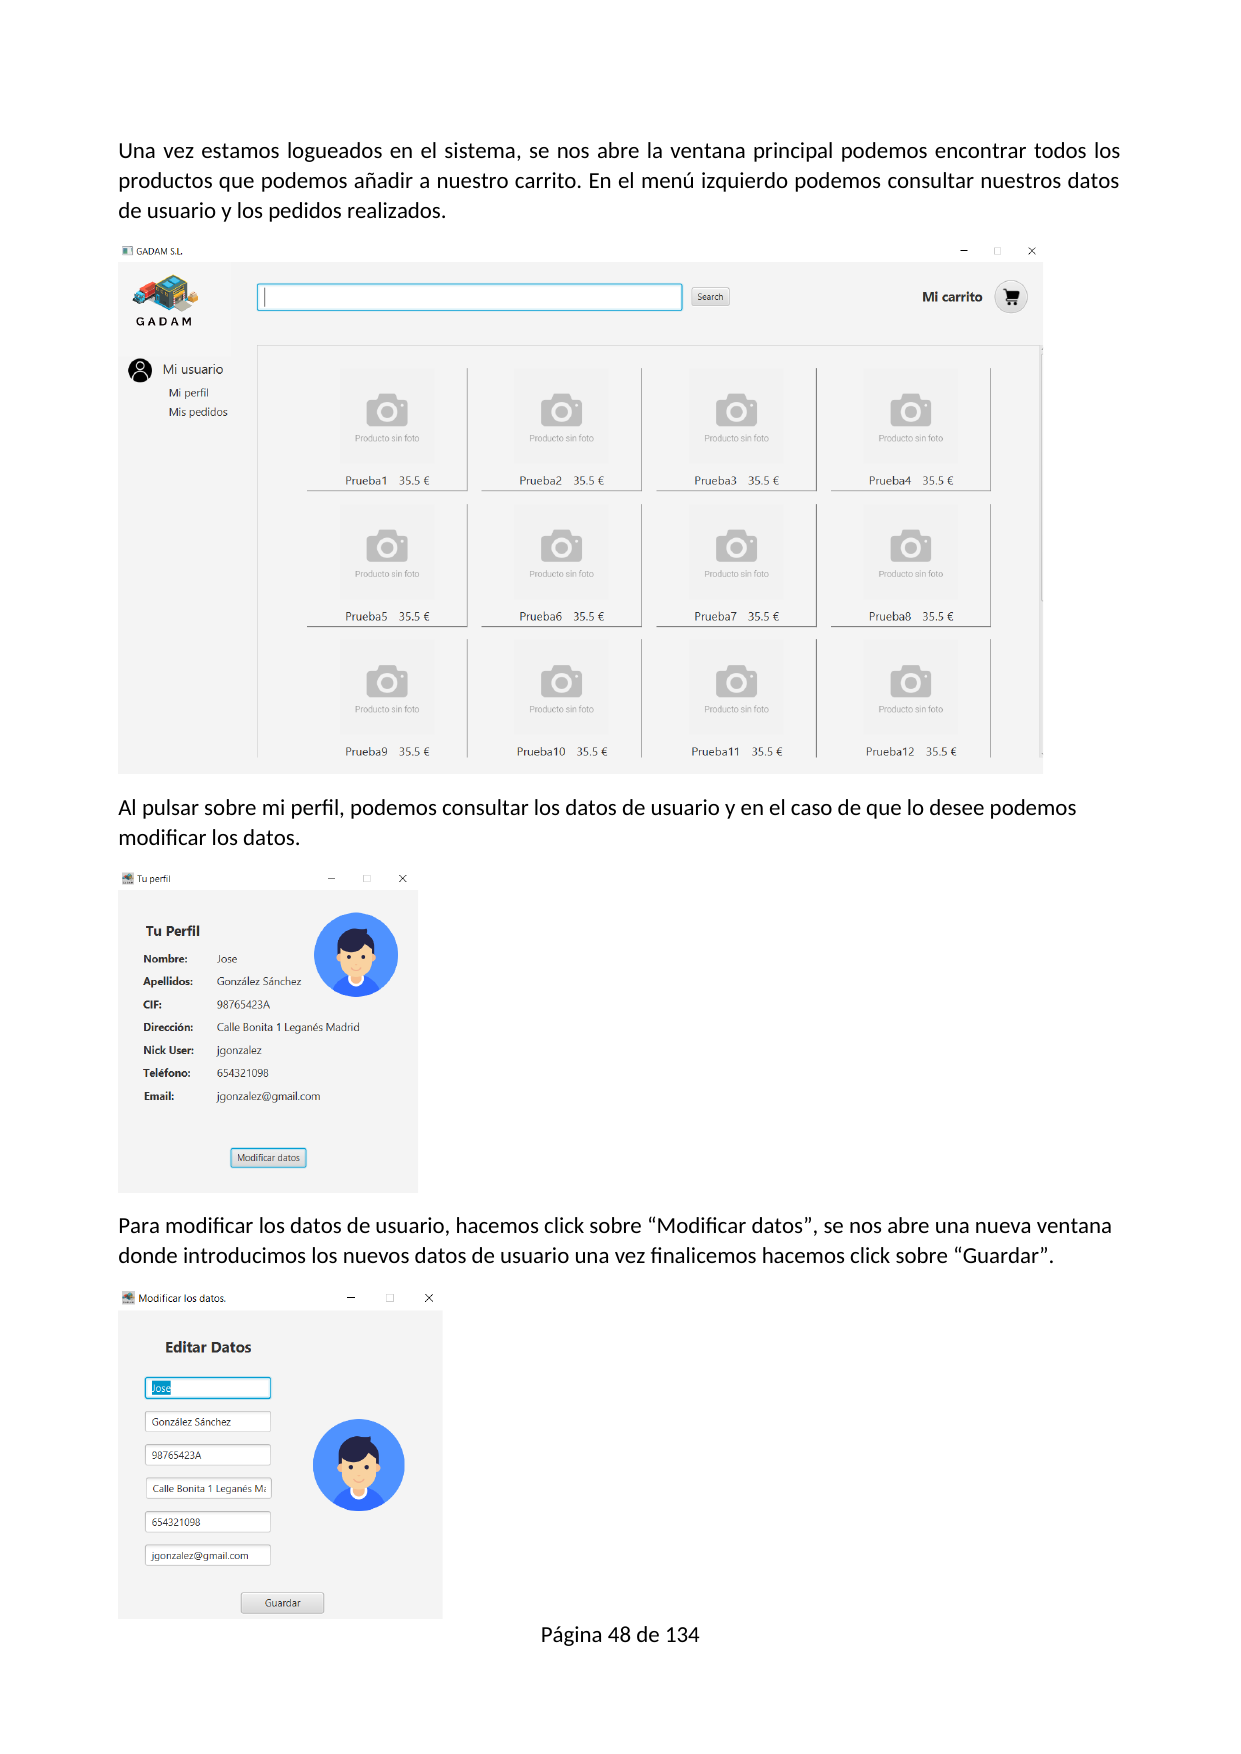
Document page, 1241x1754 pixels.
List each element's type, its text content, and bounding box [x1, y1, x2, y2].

picture [118, 1288, 443, 1619]
text Para modificar los datos de usuario, hacemos click sobre “Modificar datos”, se nos abre una nueva ventana donde introducimos los nuevos datos de usuario una vez finalicemos hacemos click sobre “Guardar”. [118, 1211, 1122, 1269]
text Al pulsar sobre mi perfil, podemos consultar los datos de usuario y en el caso de que lo desee podemos modificar los datos. [118, 793, 1122, 851]
picture [118, 870, 419, 1193]
picture [118, 243, 1044, 774]
text Una vez estamos logueados en el sistema, se nos abre la ventana principal podemos encontrar todos los productos que podemos añadir a nuestro carrito. En el menú izquierdo podemos consultar nuestros datos de usuario y los pedidos realizados. [118, 136, 1122, 224]
